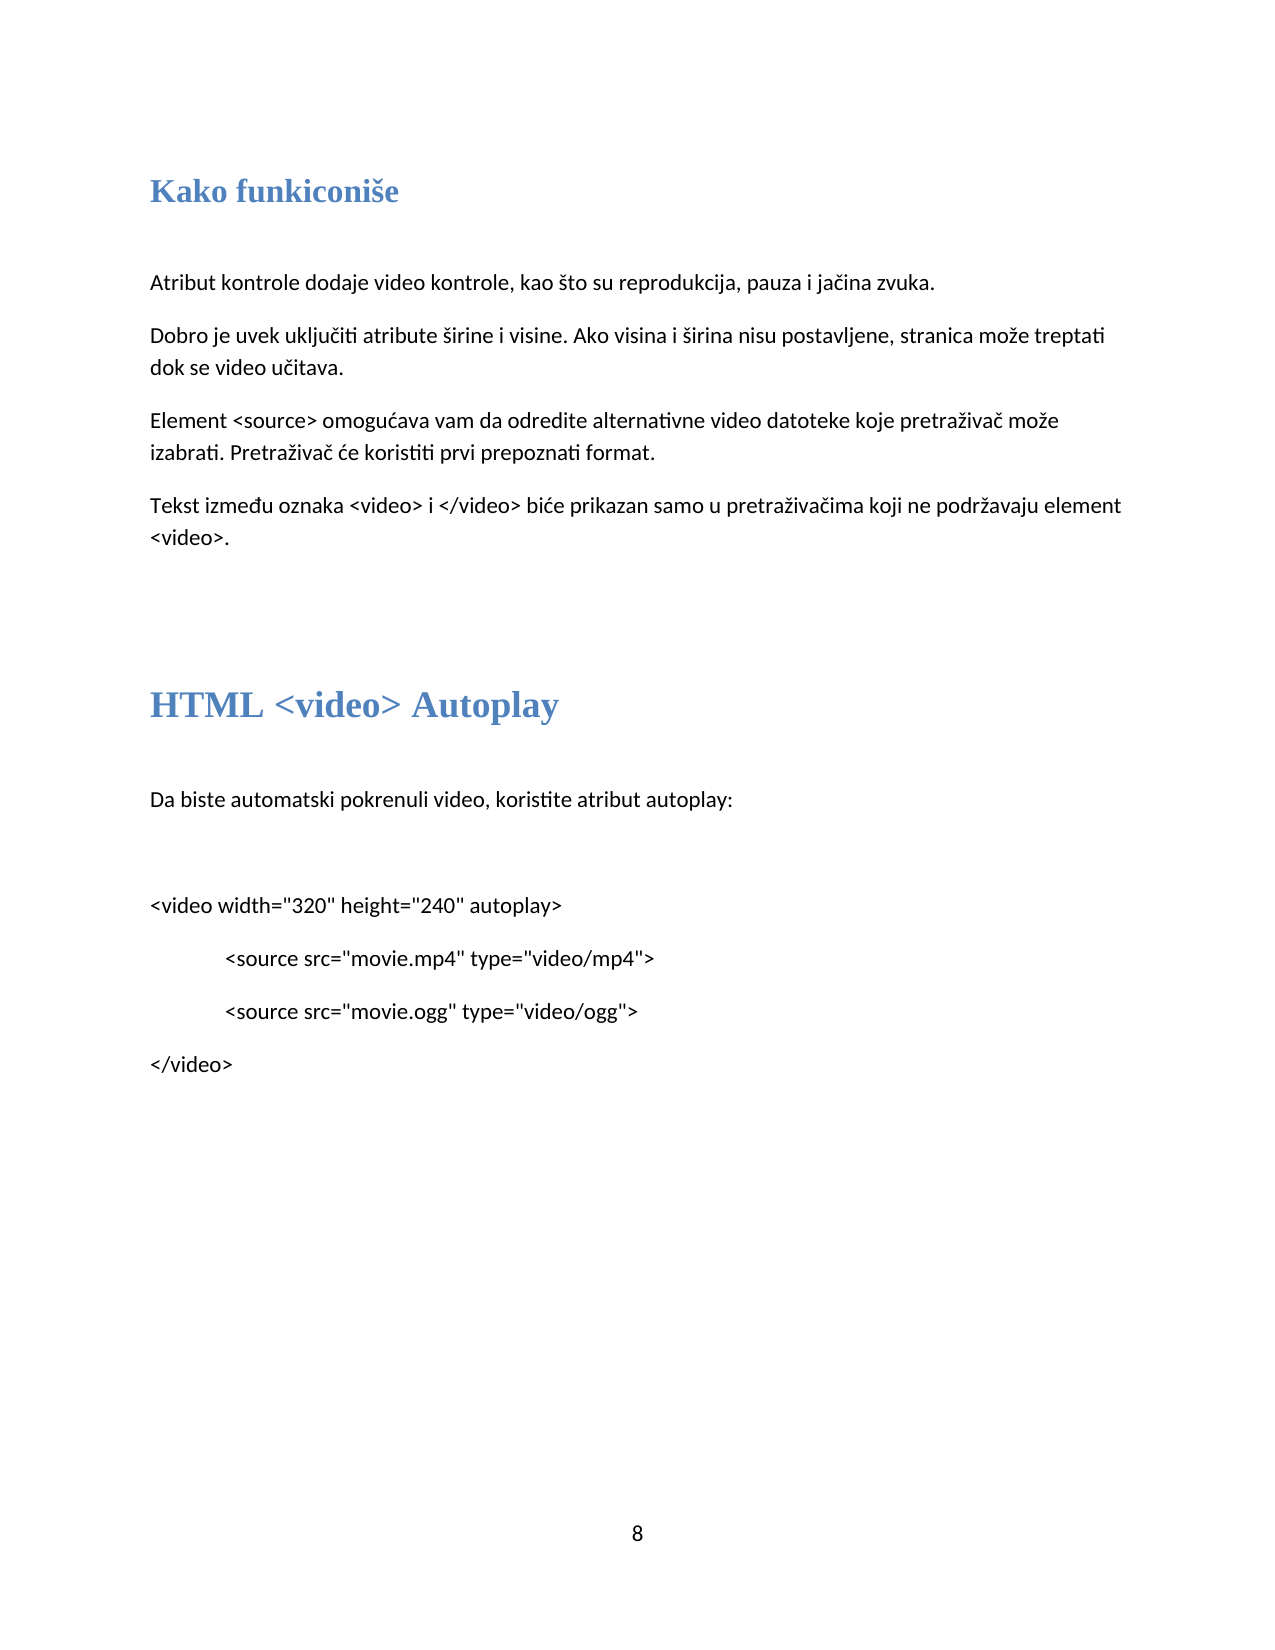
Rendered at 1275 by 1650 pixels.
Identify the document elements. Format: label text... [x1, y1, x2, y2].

text <source src="movie.ogg" type="video/ogg"> [150, 997, 1125, 1025]
text Da biste automatski pokrenuli video, koristite atribut autoplay: [150, 785, 1125, 813]
text </video> [150, 1050, 1125, 1078]
text Dobro je uvek uključiti atribute širine i visine. Ako visina i širina nisu postavljene, stranica može treptati dok se video učitava. [150, 321, 1125, 381]
subtitle Kako funkiconiše [150, 171, 1125, 209]
text Tekst između oznaka <video> i </video> biće prikazan samo u pretraživačima koji ne podržavaju element <video>. [150, 491, 1125, 552]
text Element <source> omogućava vam da odredite alternativne video datoteke koje pretraživač može izabrati. Pretraživač će koristiti prvi prepoznati format. [150, 406, 1125, 466]
subtitle HTML <video> Autoplay [150, 683, 1125, 726]
text <source src="movie.mp4" type="video/mp4"> [150, 944, 1125, 972]
text <video width="320" height="240" autoplay> [150, 891, 1125, 919]
text Atribut kontrole dodaje video kontrole, kao što su reprodukcija, pauza i jačina zvuka. [150, 268, 1125, 296]
